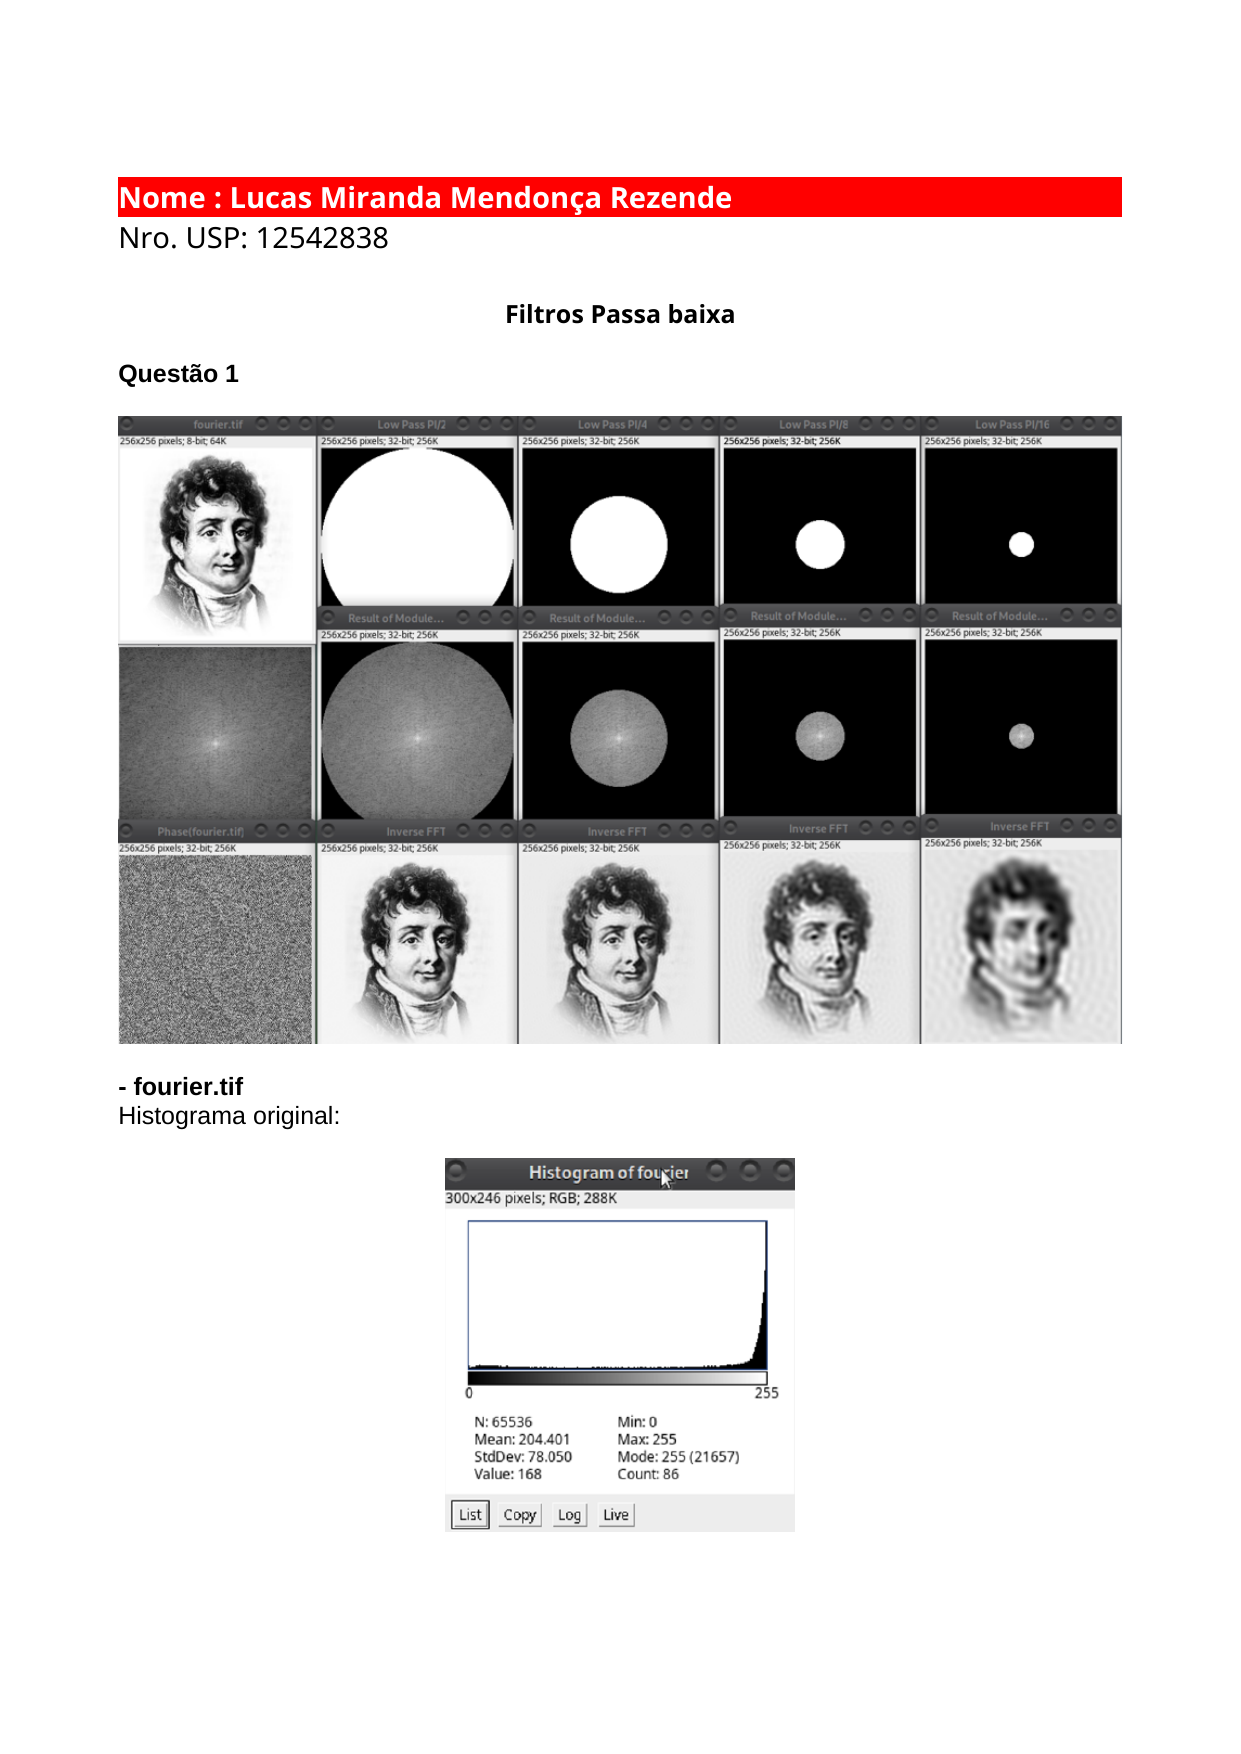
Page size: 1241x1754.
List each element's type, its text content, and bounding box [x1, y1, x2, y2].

text Filtros Passa baixa [118, 296, 1122, 330]
text Nome : Lucas Miranda Mendonça Rezende [118, 177, 1122, 217]
text Histograma original: [118, 1101, 1122, 1130]
picture [445, 1158, 795, 1532]
picture [118, 416, 1123, 1044]
text Nro. USP: 12542838 [118, 217, 1122, 257]
text Questão 1 [118, 359, 1122, 388]
text - fourier.tif [118, 1072, 1122, 1101]
